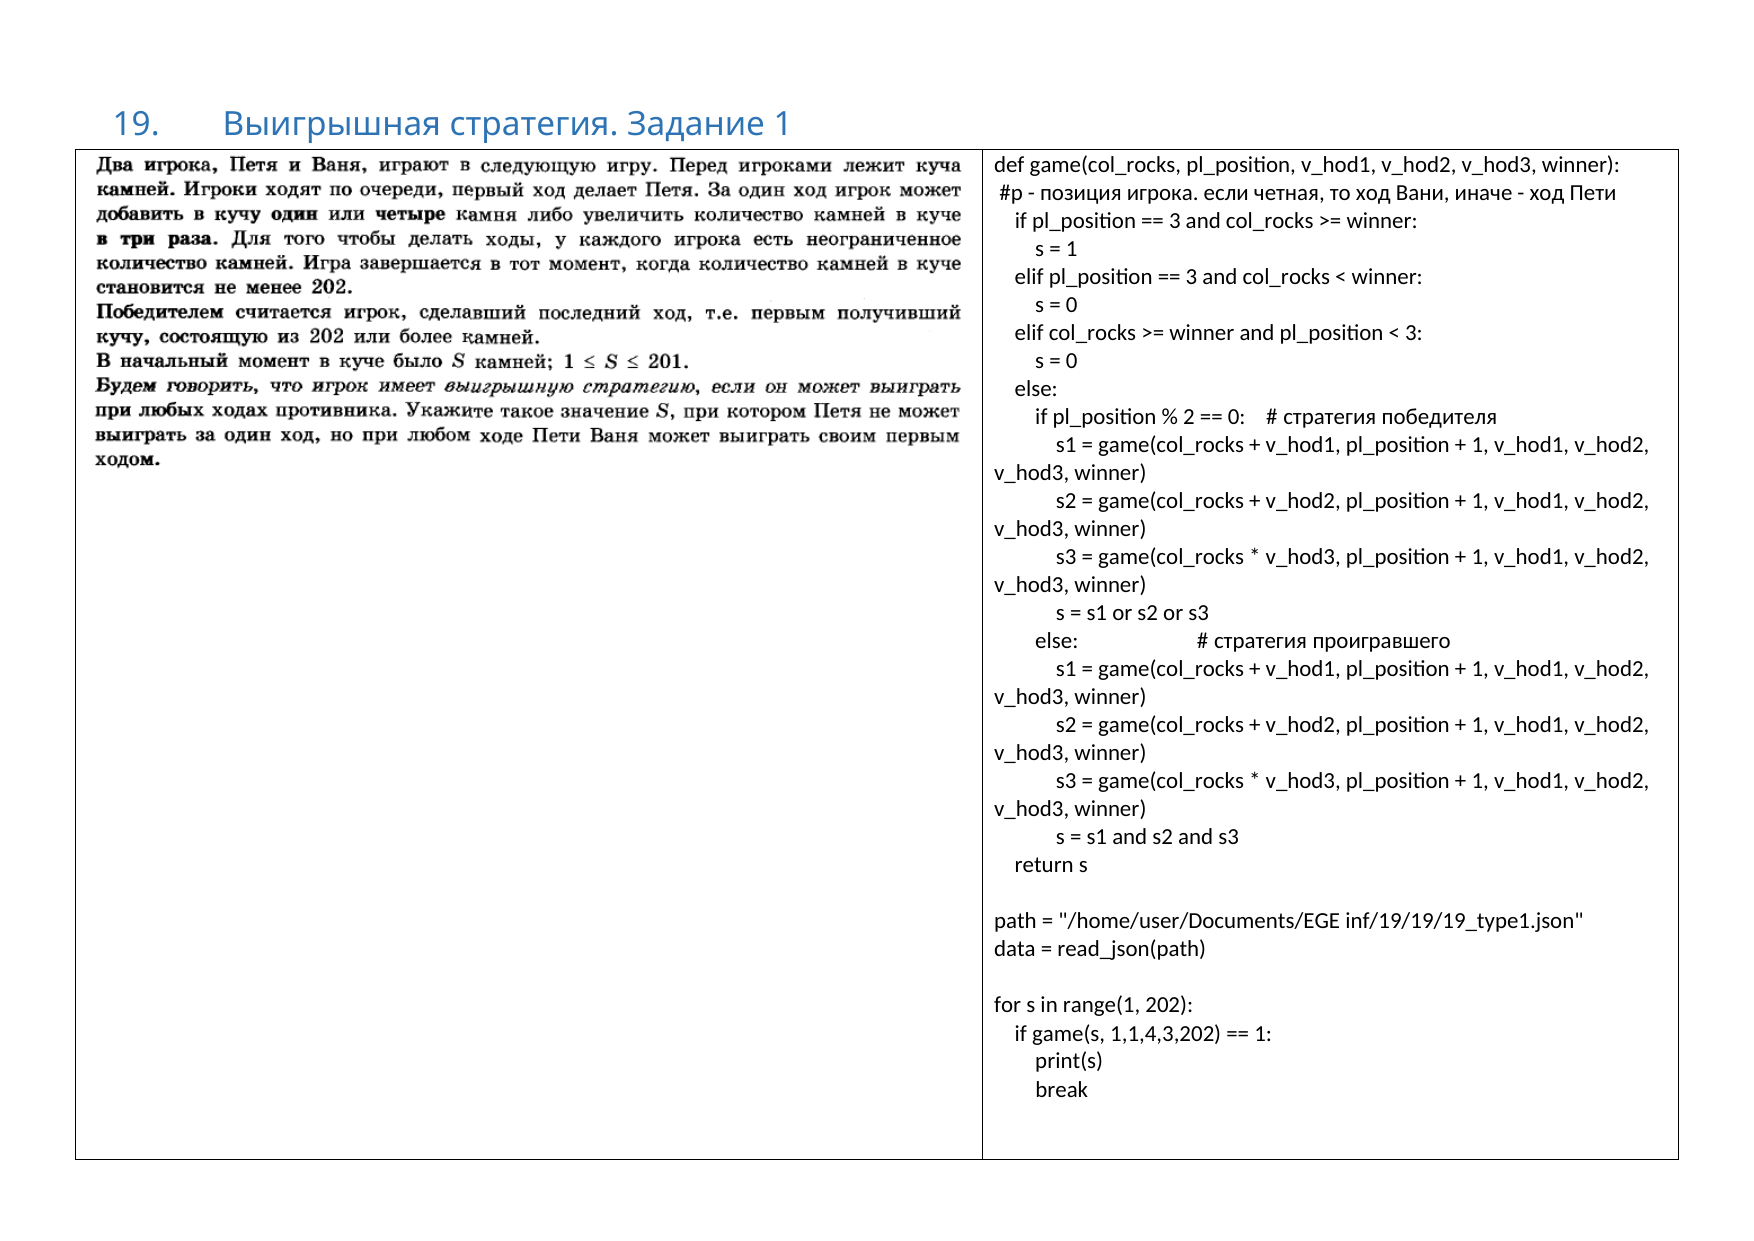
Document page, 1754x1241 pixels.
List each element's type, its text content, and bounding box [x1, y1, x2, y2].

subtitle Выигрышная стратегия. Задание 1 [112, 100, 1679, 145]
picture [86, 150, 972, 472]
table_header def game(col_rocks, pl_position, v_hod1, v_hod2, v_hod3, winner): #р - позиция игрока. если четная, то ход Вани, иначе - ход Пети if pl_position == 3 and col_rocks >= winner: s = 1 elif pl_position == 3 and col_rocks < winner: s = 0 elif col_rocks >= winner and pl_position < 3: s = 0 else: if pl_position % 2 == 0: # стратегия победителя s1 = game(col_rocks + v_hod1, pl_position + 1, v_hod1, v_hod2, v_hod3, winner) s2 = game(col_rocks + v_hod2, pl_position + 1, v_hod1, v_hod2, v_hod3, winner) s3 = game(col_rocks * v_hod3, pl_position + 1, v_hod1, v_hod2, v_hod3, winner) s = s1 or s2 or s3 else: # стратегия проигравшего s1 = game(col_rocks + v_hod1, pl_position + 1, v_hod1, v_hod2, v_hod3, winner) s2 = game(col_rocks + v_hod2, pl_position + 1, v_hod1, v_hod2, v_hod3, winner) s3 = game(col_rocks * v_hod3, pl_position + 1, v_hod1, v_hod2, v_hod3, winner) s = s1 and s2 and s3 return s path = "/home/user/Documents/EGE inf/19/19/19_type1.json" data = read_json(path) for s in range(1, 202): if game(s, 1,1,4,3,202) == 1: print(s) break [983, 150, 1678, 1159]
table_header [76, 150, 982, 1159]
